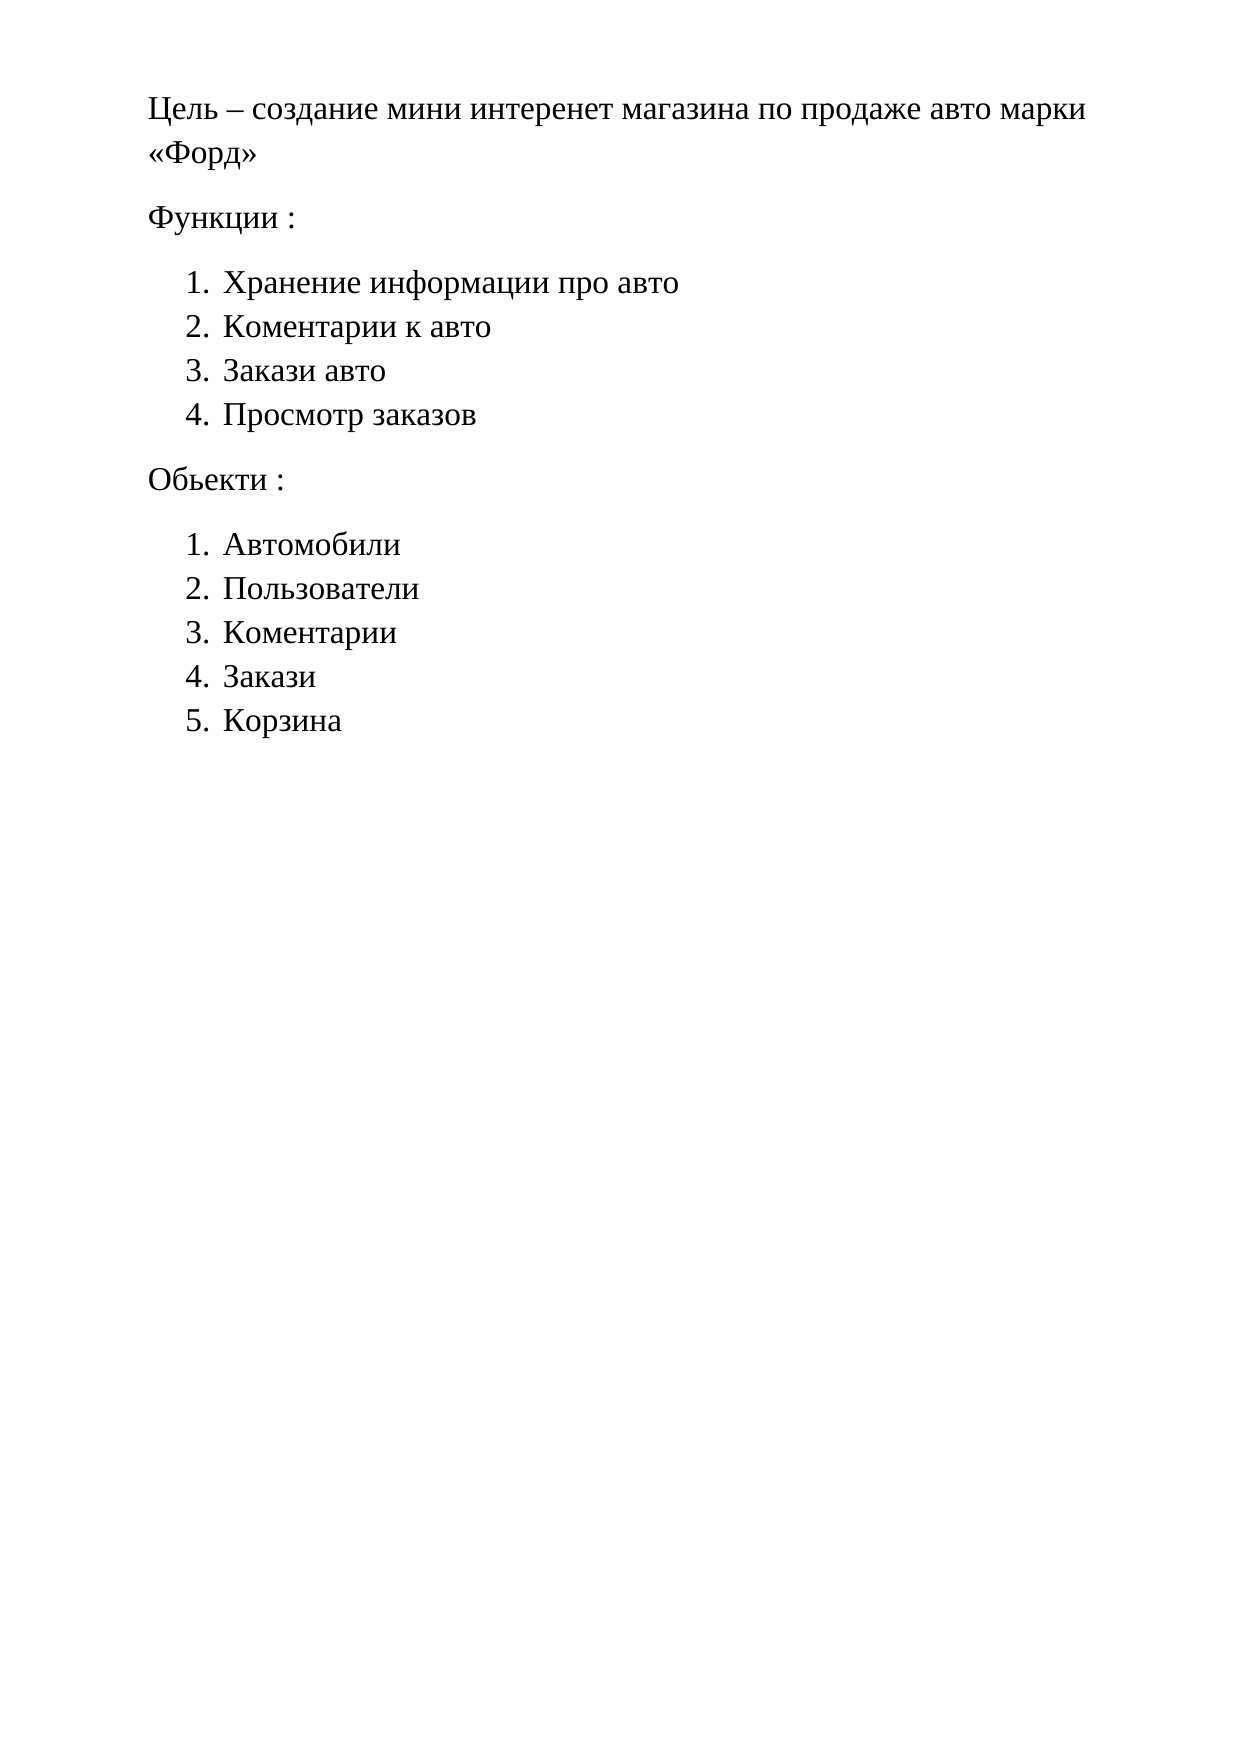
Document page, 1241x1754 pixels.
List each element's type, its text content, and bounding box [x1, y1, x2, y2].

text Функции : [148, 197, 1152, 236]
text Обьекти : [148, 459, 1152, 498]
list Коментарии к авто [185, 306, 1152, 345]
list Закази авто [185, 351, 1152, 389]
list Коментарии [185, 612, 1152, 651]
list Хранение информации про авто [185, 262, 1152, 301]
list Автомобили [185, 524, 1152, 563]
list Пользователи [185, 568, 1152, 607]
list Просмотр заказов [185, 394, 1152, 433]
text Цель – создание мини интеренет магазина по продаже авто марки «Форд» [148, 88, 1152, 171]
list Закази [185, 657, 1152, 695]
list Корзина [185, 701, 1152, 739]
